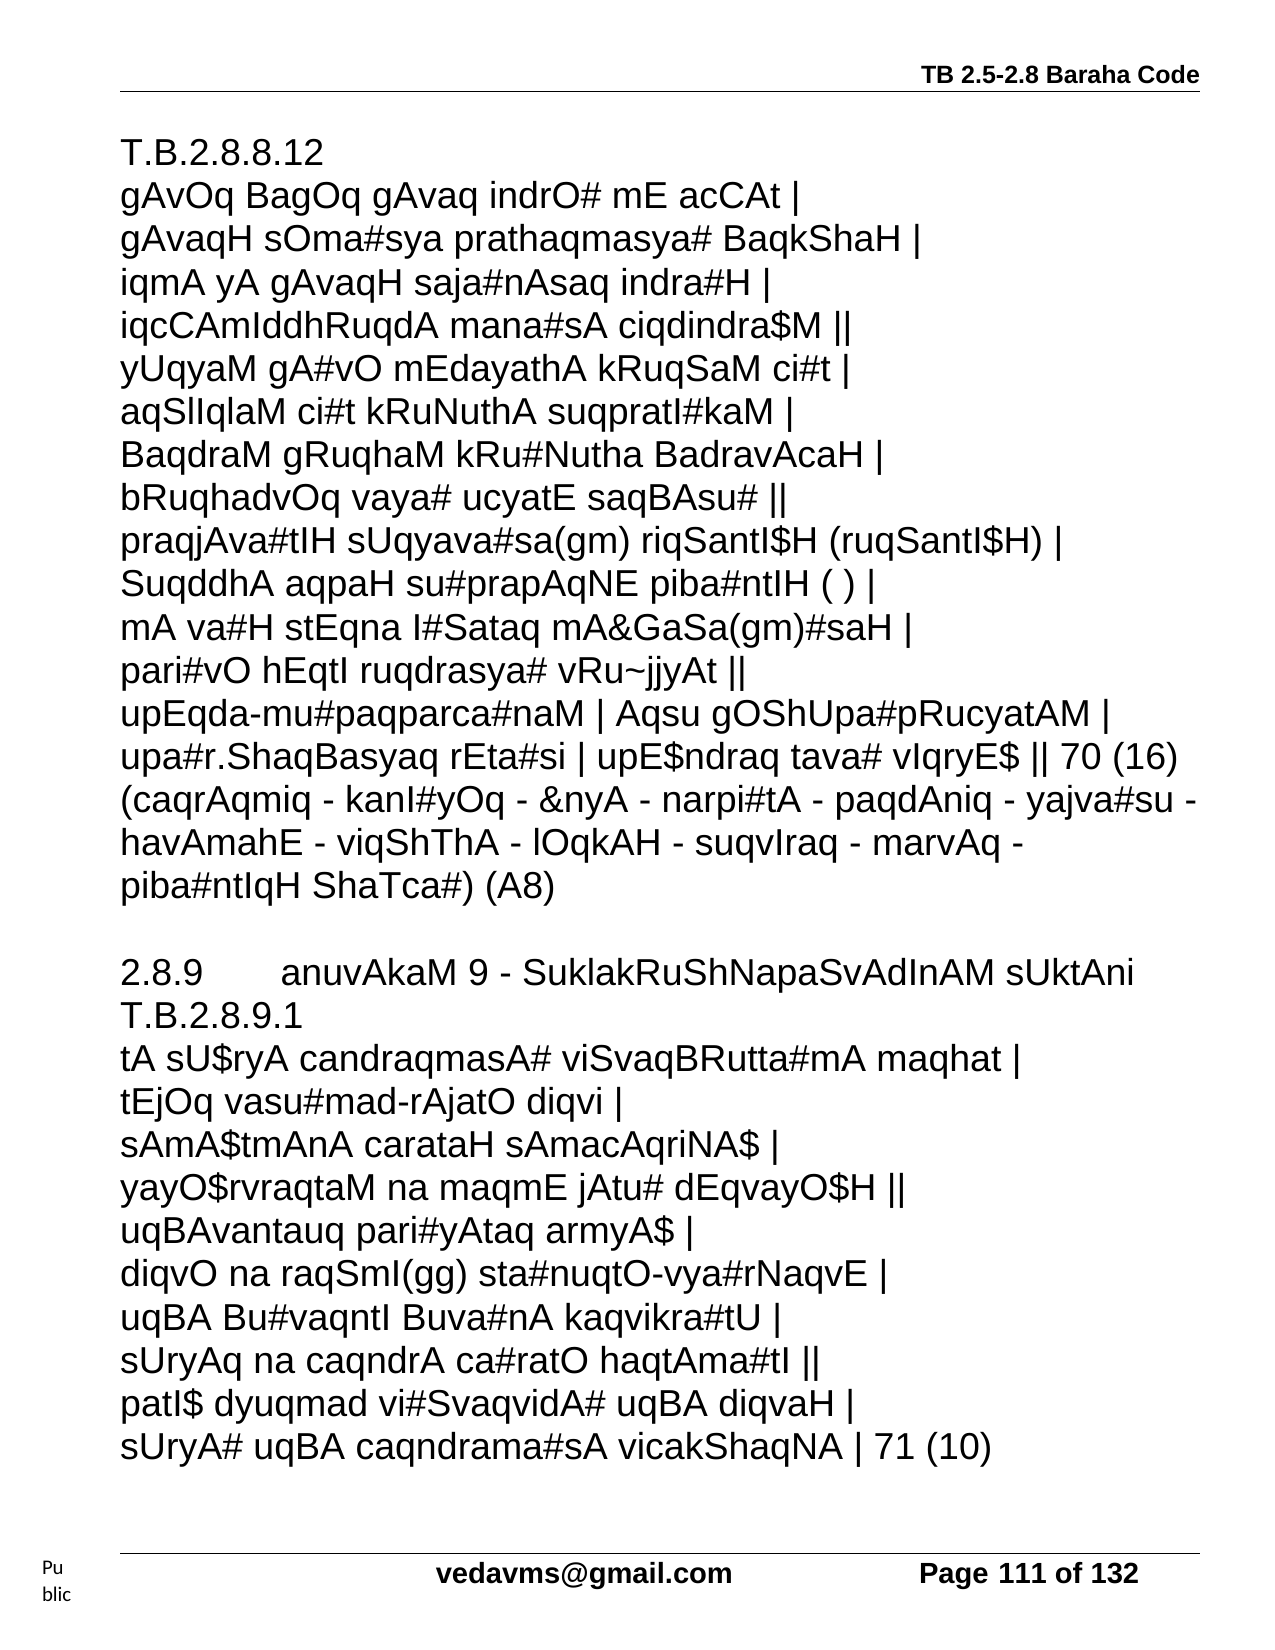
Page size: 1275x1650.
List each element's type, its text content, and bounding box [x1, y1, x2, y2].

text gAvOq BagOq gAvaq indrO# mE acCAt | [120, 173, 1200, 217]
text diqvO na raqSmI(gg) sta#nuqtO-vya#rNaqvE | [120, 1252, 1200, 1295]
text iqmA yA gAvaqH saja#nAsaq indra#H | [120, 260, 1200, 303]
text sAmA$tmAnA carataH sAmacAqriNA$ | [120, 1122, 1200, 1165]
text iqcCAmIddhRuqdA mana#sA ciqdindra$M || [120, 303, 1200, 346]
text sUryAq na caqndrA ca#ratO haqtAma#tI || [120, 1338, 1200, 1381]
text yayO$rvraqtaM na maqmE jAtu# dEqvayO$H || [120, 1165, 1200, 1208]
text T.B.2.8.9.1 [120, 993, 1200, 1036]
text T.B.2.8.8.12 [120, 130, 1200, 173]
text tEjOq vasu#mad-rAjatO diqvi | [120, 1079, 1200, 1122]
text gAvaqH sOma#sya prathaqmasya# BaqkShaH | [120, 217, 1200, 260]
text 2.8.9 anuvAkaM 9 - SuklakRuShNapaSvAdInAM sUktAni [120, 950, 1200, 993]
text upEqda-mu#paqparca#naM | Aqsu gOShUpa#pRucyatAM | upa#r.ShaqBasyaq rEta#si | upE$ndraq tava# vIqryE$ || 70 (16) [120, 691, 1200, 777]
text bRuqhadvOq vaya# ucyatE saqBAsu# || [120, 475, 1200, 518]
text mA va#H stEqna I#Sataq mA&GaSa(gm)#saH | [120, 605, 1200, 648]
text sUryA# uqBA caqndrama#sA vicakShaqNA | 71 (10) [120, 1424, 1200, 1467]
text aqSlIqlaM ci#t kRuNuthA suqpratI#kaM | [120, 389, 1200, 432]
text tA sU$ryA candraqmasA# viSvaqBRutta#mA maqhat | [120, 1036, 1200, 1079]
text praqjAva#tIH sUqyava#sa(gm) riqSantI$H (ruqSantI$H) | [120, 518, 1200, 562]
text SuqddhA aqpaH su#prapAqNE piba#ntIH ( ) | [120, 562, 1200, 605]
text (caqrAqmiq - kanI#yOq - &nyA - narpi#tA - paqdAniq - yajva#su - havAmahE - viqShThA - lOqkAH - suqvIraq - marvAq - piba#ntIqH ShaTca#) (A8) [120, 777, 1200, 907]
text patI$ dyuqmad vi#SvaqvidA# uqBA diqvaH | [120, 1381, 1200, 1424]
text uqBA Bu#vaqntI Buva#nA kaqvikra#tU | [120, 1295, 1200, 1338]
text yUqyaM gA#vO mEdayathA kRuqSaM ci#t | [120, 346, 1200, 389]
text uqBAvantauq pari#yAtaq armyA$ | [120, 1208, 1200, 1252]
text pari#vO hEqtI ruqdrasya# vRu~jjyAt || [120, 648, 1200, 691]
text BaqdraM gRuqhaM kRu#Nutha BadravAcaH | [120, 432, 1200, 475]
